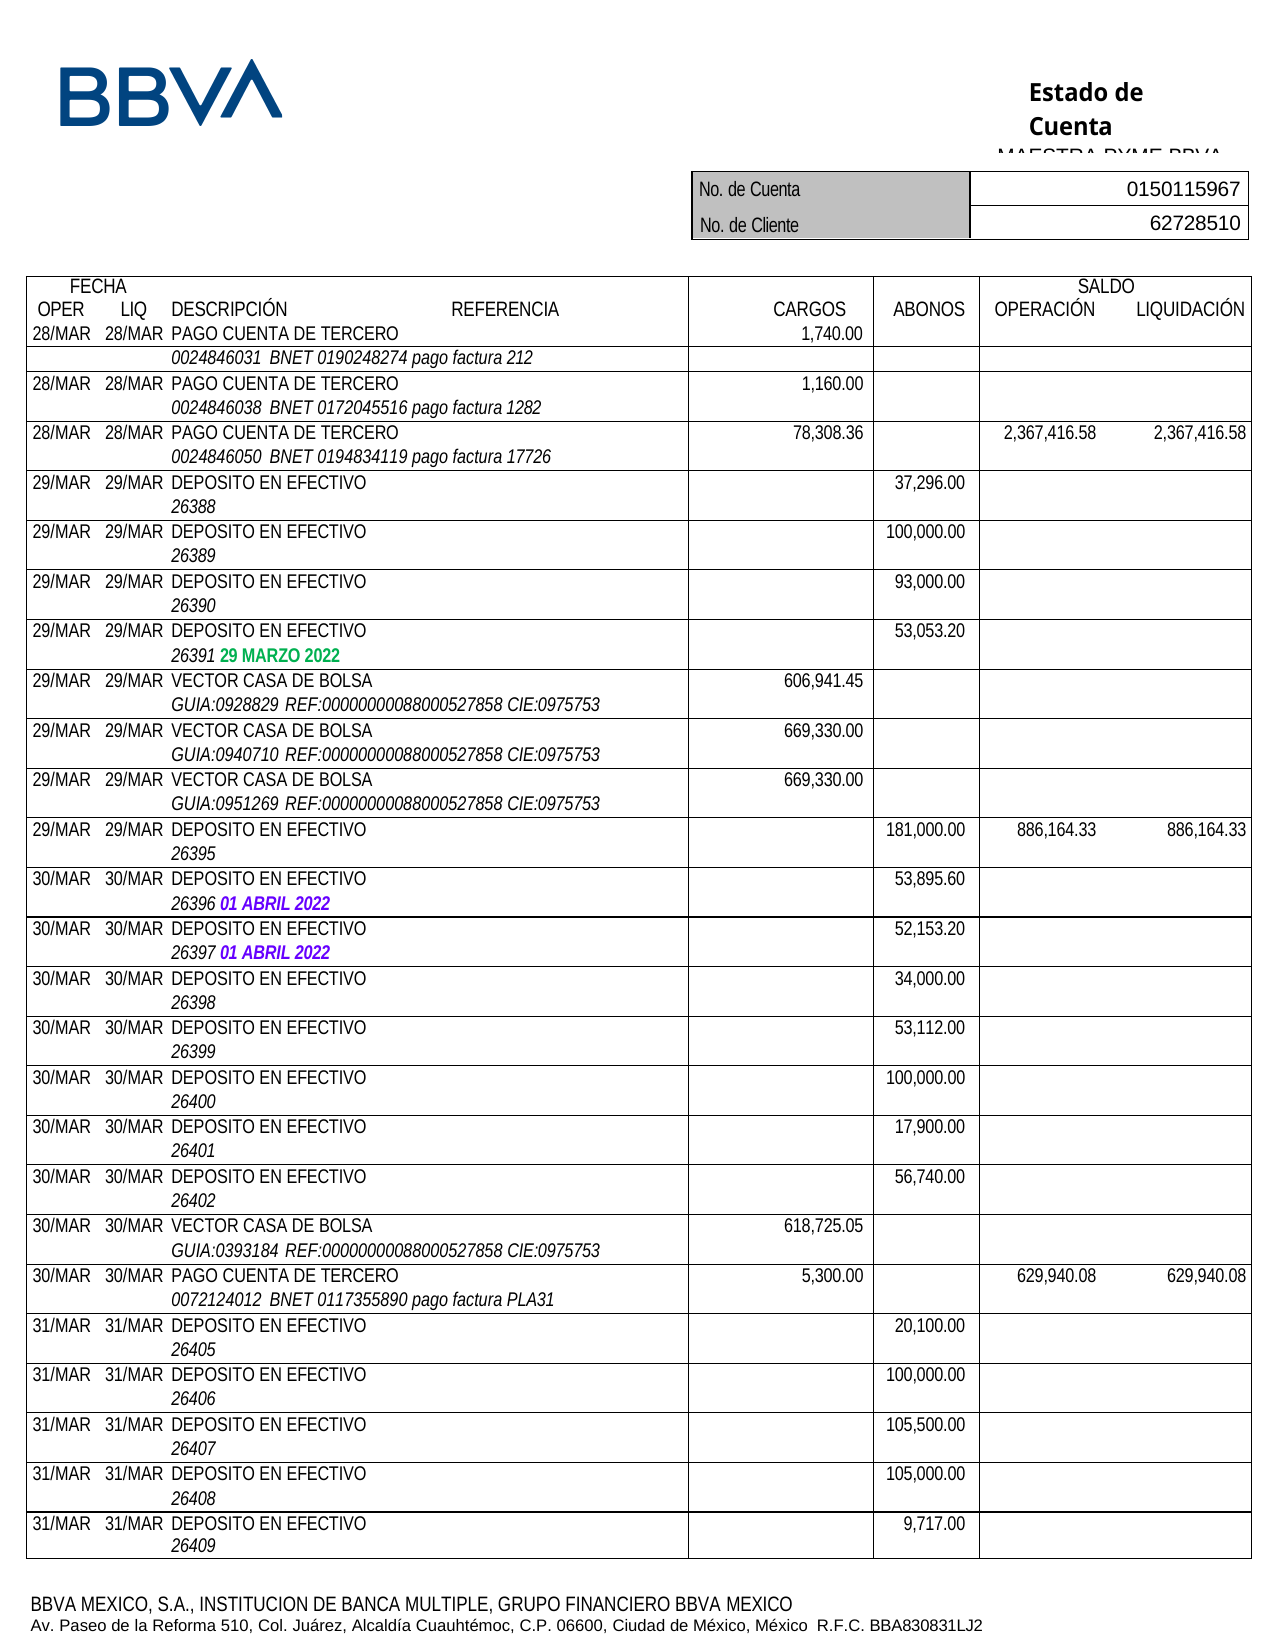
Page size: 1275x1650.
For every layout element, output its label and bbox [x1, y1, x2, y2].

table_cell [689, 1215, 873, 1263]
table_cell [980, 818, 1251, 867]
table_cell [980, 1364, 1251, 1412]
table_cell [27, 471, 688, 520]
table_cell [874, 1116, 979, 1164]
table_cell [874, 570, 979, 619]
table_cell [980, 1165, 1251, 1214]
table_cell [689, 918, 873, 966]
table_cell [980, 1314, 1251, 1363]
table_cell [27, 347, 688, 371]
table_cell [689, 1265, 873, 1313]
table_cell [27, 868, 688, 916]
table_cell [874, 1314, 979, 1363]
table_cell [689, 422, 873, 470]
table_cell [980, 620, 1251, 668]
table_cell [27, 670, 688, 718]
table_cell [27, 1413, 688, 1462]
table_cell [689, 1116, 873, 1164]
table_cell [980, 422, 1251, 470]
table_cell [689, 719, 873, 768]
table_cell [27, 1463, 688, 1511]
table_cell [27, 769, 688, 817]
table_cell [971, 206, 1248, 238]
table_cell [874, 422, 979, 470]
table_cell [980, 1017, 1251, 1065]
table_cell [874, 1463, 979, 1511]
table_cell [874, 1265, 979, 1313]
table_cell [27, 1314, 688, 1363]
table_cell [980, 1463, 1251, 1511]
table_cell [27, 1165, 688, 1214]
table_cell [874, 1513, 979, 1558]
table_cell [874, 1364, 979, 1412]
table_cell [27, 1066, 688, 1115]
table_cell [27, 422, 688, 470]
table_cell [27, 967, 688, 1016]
picture [60, 59, 283, 126]
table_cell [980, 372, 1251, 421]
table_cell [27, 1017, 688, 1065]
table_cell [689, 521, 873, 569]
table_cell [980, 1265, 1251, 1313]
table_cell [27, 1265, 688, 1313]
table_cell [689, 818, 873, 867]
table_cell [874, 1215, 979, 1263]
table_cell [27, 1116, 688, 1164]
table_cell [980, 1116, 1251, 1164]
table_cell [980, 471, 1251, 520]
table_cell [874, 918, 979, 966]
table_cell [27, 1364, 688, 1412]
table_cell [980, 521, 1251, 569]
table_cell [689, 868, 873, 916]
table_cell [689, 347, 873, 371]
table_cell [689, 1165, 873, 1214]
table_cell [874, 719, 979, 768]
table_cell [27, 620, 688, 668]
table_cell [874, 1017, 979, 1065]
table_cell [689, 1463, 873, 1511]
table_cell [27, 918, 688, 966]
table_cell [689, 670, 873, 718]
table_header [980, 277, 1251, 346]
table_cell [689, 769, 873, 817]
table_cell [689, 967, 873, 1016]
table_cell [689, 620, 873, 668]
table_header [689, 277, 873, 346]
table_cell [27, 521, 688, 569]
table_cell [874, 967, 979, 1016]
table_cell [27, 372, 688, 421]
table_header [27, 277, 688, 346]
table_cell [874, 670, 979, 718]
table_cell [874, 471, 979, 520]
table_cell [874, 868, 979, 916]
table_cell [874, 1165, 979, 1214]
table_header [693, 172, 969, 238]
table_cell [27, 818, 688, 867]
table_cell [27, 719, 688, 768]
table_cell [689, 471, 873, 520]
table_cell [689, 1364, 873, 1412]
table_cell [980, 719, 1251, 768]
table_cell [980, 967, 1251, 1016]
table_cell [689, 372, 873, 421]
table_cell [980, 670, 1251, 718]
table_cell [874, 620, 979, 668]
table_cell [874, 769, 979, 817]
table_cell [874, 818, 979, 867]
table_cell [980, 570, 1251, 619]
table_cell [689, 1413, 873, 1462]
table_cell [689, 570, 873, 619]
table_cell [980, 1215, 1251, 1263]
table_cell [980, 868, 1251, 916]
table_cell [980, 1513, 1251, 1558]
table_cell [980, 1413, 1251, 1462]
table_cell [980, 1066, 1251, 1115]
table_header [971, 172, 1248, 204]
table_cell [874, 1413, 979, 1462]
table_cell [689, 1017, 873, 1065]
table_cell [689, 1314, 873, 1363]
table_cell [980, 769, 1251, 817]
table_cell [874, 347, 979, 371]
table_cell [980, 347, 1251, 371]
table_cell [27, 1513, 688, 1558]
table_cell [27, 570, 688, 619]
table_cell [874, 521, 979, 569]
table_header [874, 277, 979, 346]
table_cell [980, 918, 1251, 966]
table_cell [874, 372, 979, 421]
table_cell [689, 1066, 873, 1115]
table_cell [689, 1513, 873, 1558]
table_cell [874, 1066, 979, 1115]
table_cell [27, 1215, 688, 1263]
